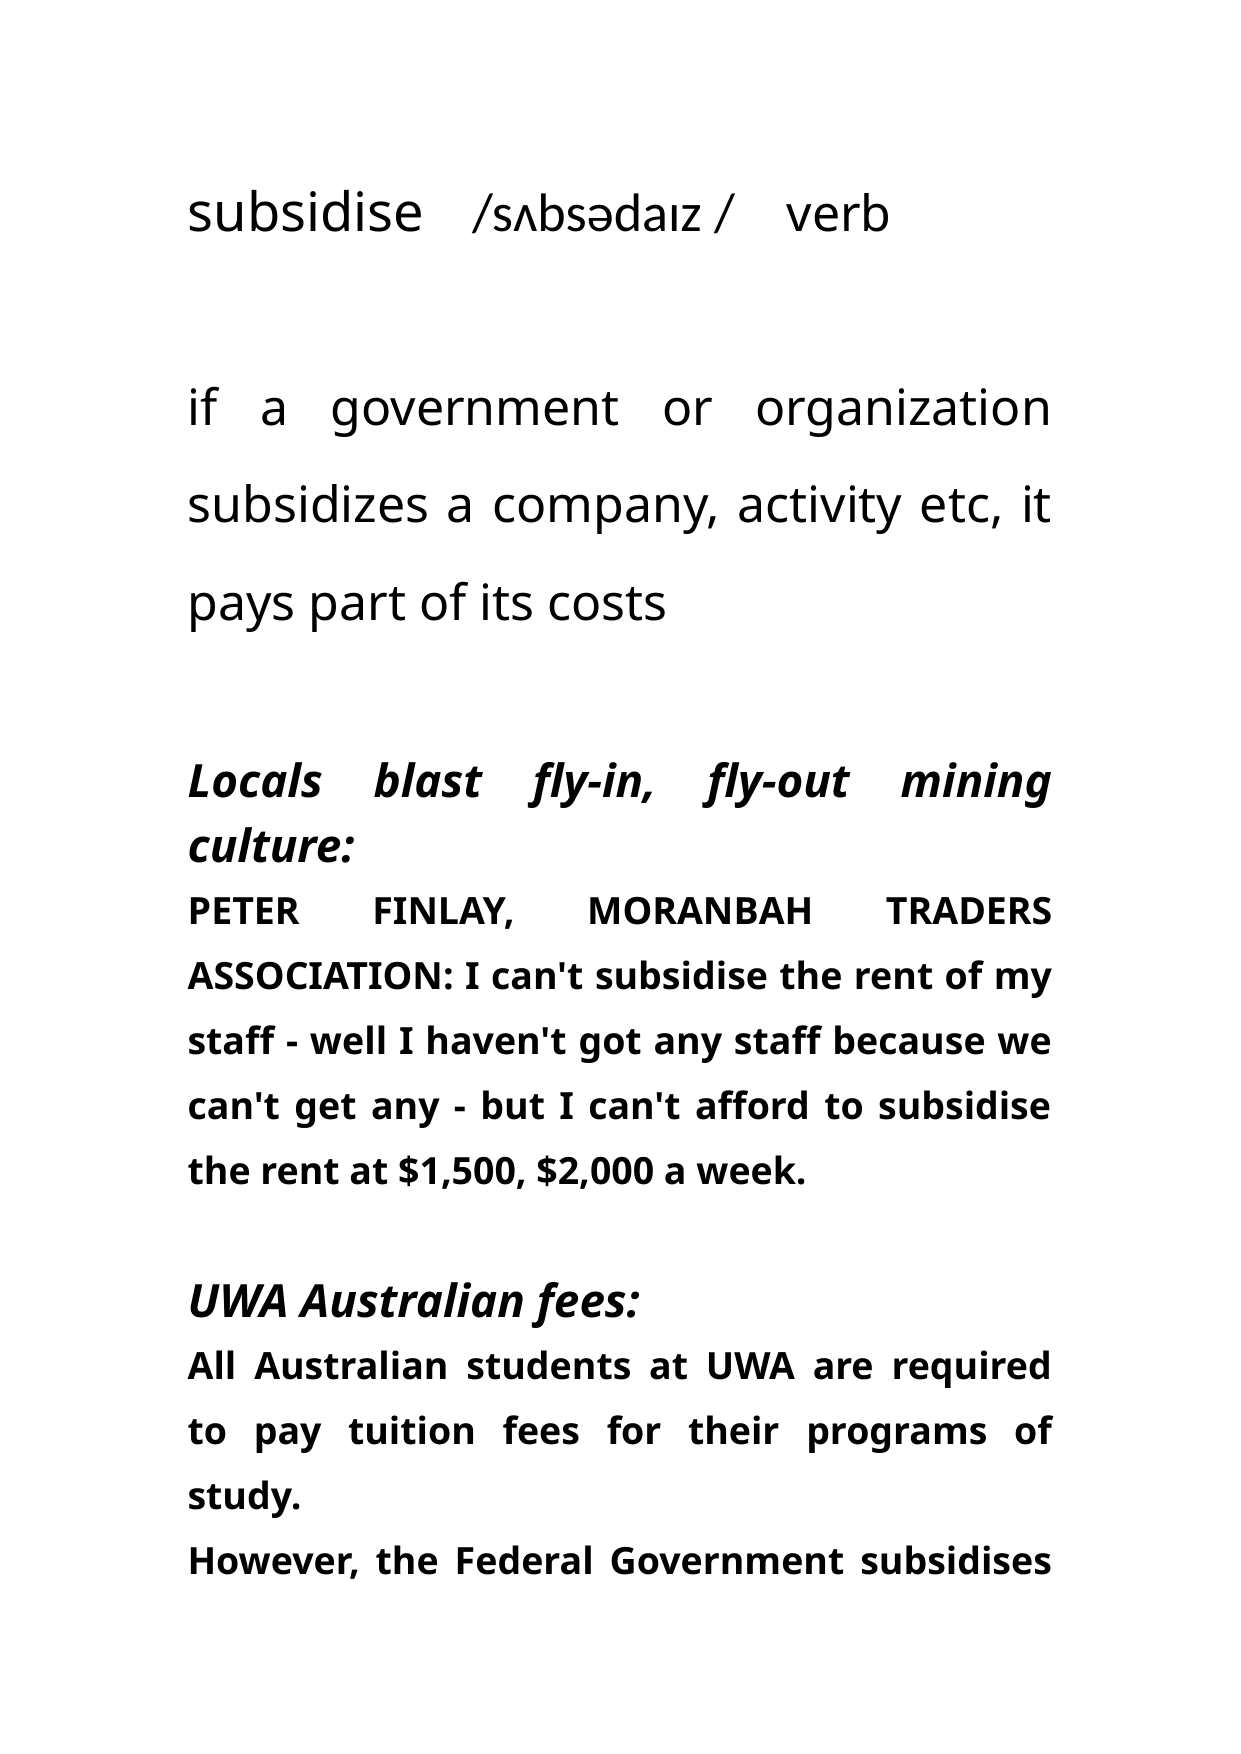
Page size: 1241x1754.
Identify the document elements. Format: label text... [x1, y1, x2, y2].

text PETER FINLAY, MORANBAH TRADERS ASSOCIATION: I can't subsidise the rent of my staff - well I haven't got any staff because we can't get any - but I can't afford to subsidise the rent at $1,500, $2,000 a week. [187, 877, 1053, 1202]
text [187, 1527, 1053, 1592]
text subsidise /sʌbsədaɪz / verb [187, 162, 1053, 259]
text UWA Australian fees: [187, 1267, 1053, 1332]
text Locals blast fly-in, fly-out mining culture: [187, 747, 1053, 877]
text All Australian students at UWA are required to pay tuition fees for their programs of study. [187, 1332, 1053, 1527]
text if a government or organization subsidizes a company, activity etc, it pays part of its costs [187, 357, 1053, 649]
